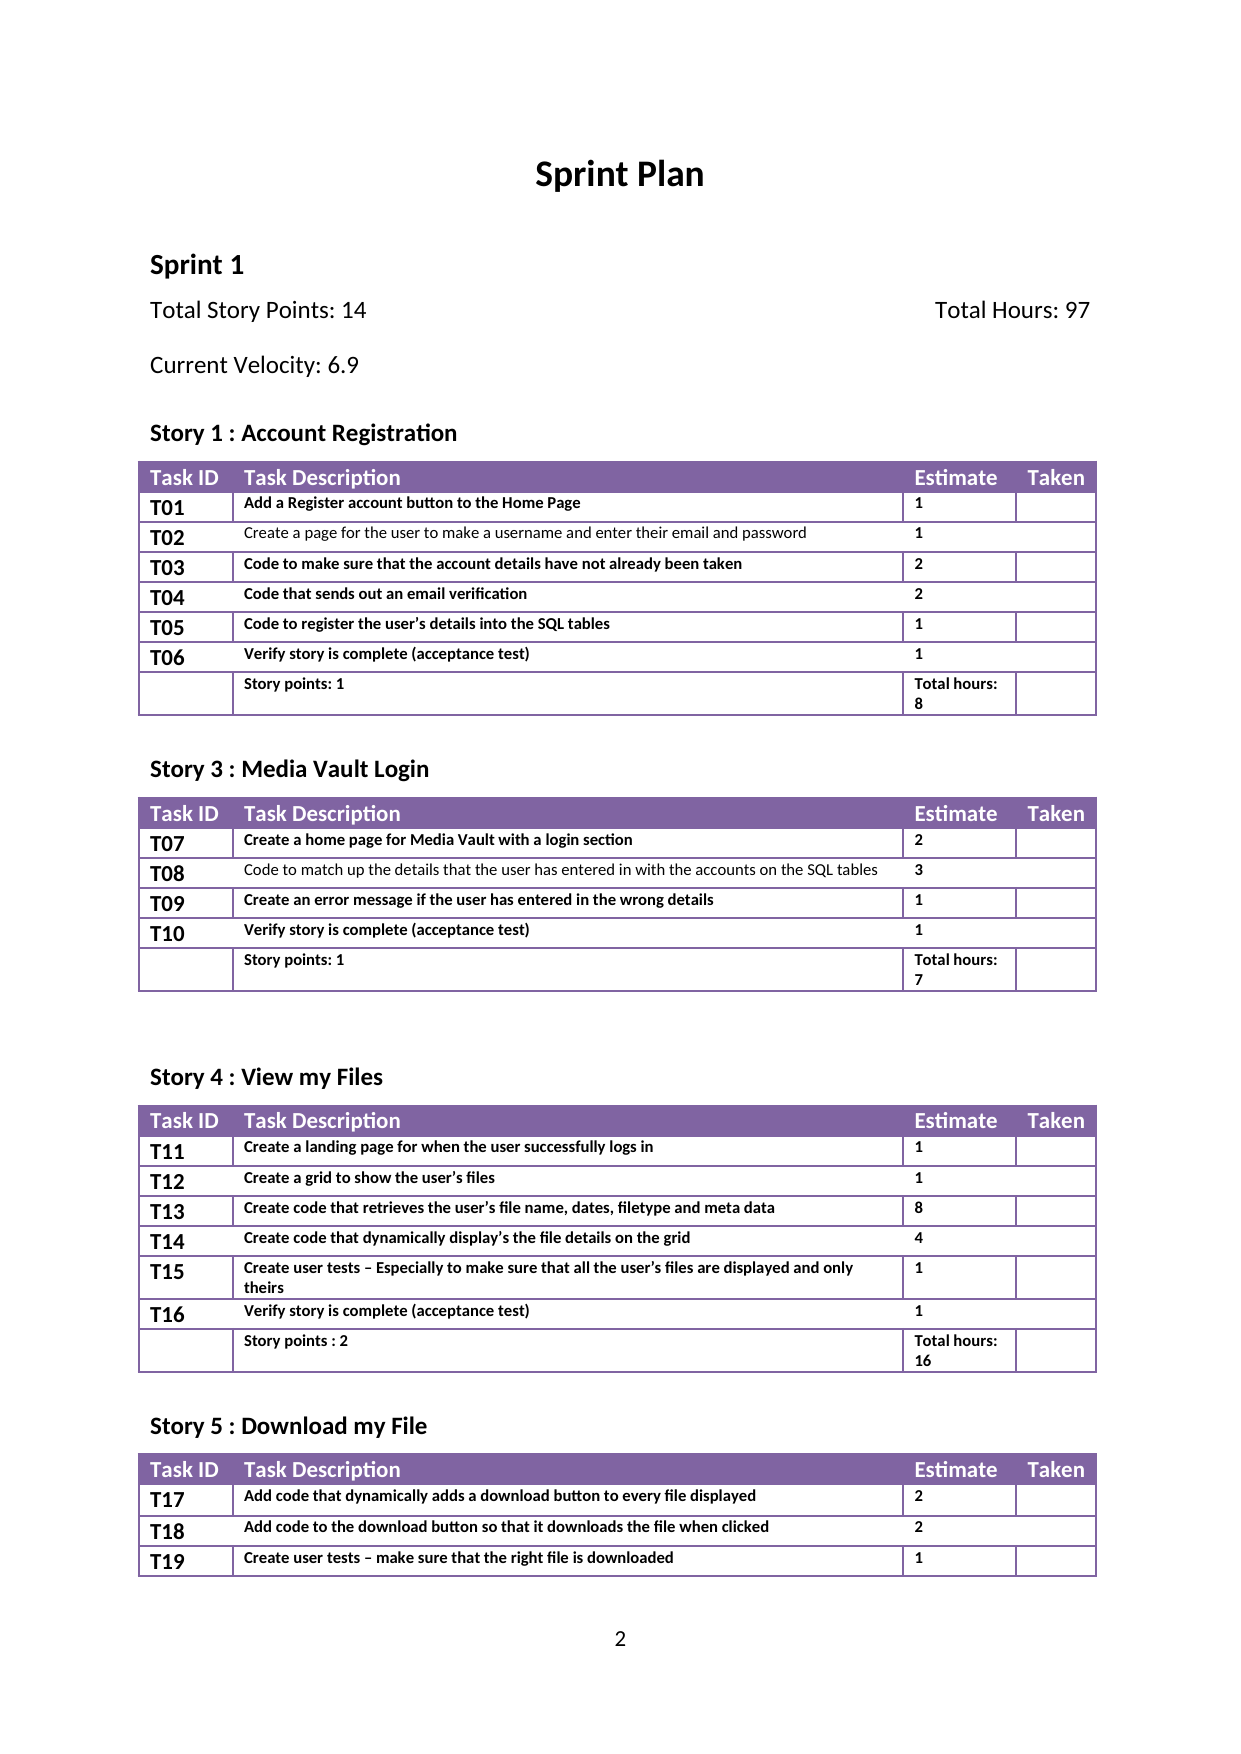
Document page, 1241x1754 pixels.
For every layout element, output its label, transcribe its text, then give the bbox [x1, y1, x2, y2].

table_header Taken [1016, 463, 1095, 491]
table_cell T12 [140, 1167, 233, 1195]
table_cell Code to match up the details that the user has entered in with the accounts on the SQL tables [233, 859, 903, 887]
table_cell 3 [903, 859, 1016, 887]
table_cell Verify story is complete (acceptance test) [233, 919, 903, 947]
table_header Estimate [903, 1107, 1016, 1135]
table_cell [140, 673, 232, 714]
table_cell Create a home page for Media Vault with a login section [234, 829, 902, 857]
table_cell Total hours: 7 [904, 949, 1015, 990]
subtitle Current Velocity: 6.9 [150, 349, 1090, 380]
table_header Task Description [233, 1107, 903, 1135]
table_cell Create user tests – Especially to make sure that all the user’s files are displayed and only theirs [234, 1257, 902, 1298]
table_cell 1 [904, 613, 1015, 641]
table_cell [1016, 1167, 1095, 1195]
table_cell Story points: 1 [234, 949, 902, 990]
table_cell T04 [140, 583, 233, 611]
table_cell Verify story is complete (acceptance test) [233, 1300, 903, 1328]
table_cell 1 [903, 643, 1016, 671]
table_cell T01 [140, 493, 232, 521]
table_header Task Description [233, 1455, 903, 1483]
table_cell [1016, 583, 1095, 611]
table_cell Create an error message if the user has entered in the wrong details [234, 889, 902, 917]
table_cell T19 [140, 1547, 232, 1575]
table_cell 1 [904, 1257, 1015, 1298]
table_header Task ID [140, 1107, 233, 1135]
table_cell 8 [904, 1197, 1015, 1225]
table_cell [1017, 1547, 1095, 1575]
table_cell Add a Register account button to the Home Page [234, 493, 902, 521]
table_cell T05 [140, 613, 232, 641]
table_cell T17 [140, 1485, 232, 1515]
table_cell 2 [903, 1517, 1016, 1545]
table_cell 1 [904, 1137, 1015, 1165]
table_cell [1017, 613, 1095, 641]
table_cell 2 [904, 1485, 1015, 1515]
table_cell [1017, 1257, 1095, 1298]
table_cell Code to make sure that the account details have not already been taken [234, 553, 902, 581]
table_cell [1017, 1137, 1095, 1165]
table_cell Story points: 1 [234, 673, 902, 714]
title Sprint Plan [150, 150, 1090, 196]
table_cell T08 [140, 859, 233, 887]
table_cell [1017, 829, 1095, 857]
table_cell Create code that dynamically display’s the file details on the grid [233, 1227, 903, 1255]
table_cell 4 [903, 1227, 1016, 1255]
subtitle Story 4 : View my Files [150, 1062, 1090, 1092]
table_cell Total hours: 8 [904, 673, 1015, 714]
table_cell T03 [140, 553, 232, 581]
table_cell [1016, 523, 1095, 551]
table_cell 1 [903, 1300, 1016, 1328]
table_cell 1 [904, 1547, 1015, 1575]
subtitle Story 3 : Media Vault Login [150, 753, 1090, 784]
table_cell 1 [904, 493, 1015, 521]
subtitle Story 1 : Account Registration [150, 417, 1090, 448]
table_cell [1016, 1517, 1095, 1545]
table_cell [140, 1330, 232, 1371]
table_cell Create a grid to show the user’s files [233, 1167, 903, 1195]
table_header Taken [1016, 1455, 1095, 1483]
table_cell T16 [140, 1300, 233, 1328]
table_cell T18 [140, 1517, 233, 1545]
table_header Taken [1016, 1107, 1095, 1135]
table_header Estimate [903, 1455, 1016, 1483]
table_cell Add code that dynamically adds a download button to every file displayed [234, 1485, 902, 1515]
table_cell [1017, 493, 1095, 521]
table_cell 2 [903, 583, 1016, 611]
table_cell T06 [140, 643, 233, 671]
table_cell T02 [140, 523, 233, 551]
table_cell [1017, 553, 1095, 581]
table_cell Verify story is complete (acceptance test) [233, 643, 903, 671]
table_cell Code that sends out an email verification [233, 583, 903, 611]
text Total Story Points: 14 Total Hours: 97 [150, 294, 1090, 324]
table_cell T09 [140, 889, 232, 917]
table_cell T13 [140, 1197, 232, 1225]
table_header Estimate [903, 799, 1016, 827]
table_cell T10 [140, 919, 233, 947]
table_cell [1017, 1197, 1095, 1225]
table_cell Create a page for the user to make a username and enter their email and password [233, 523, 903, 551]
table_cell Story points : 2 [234, 1330, 902, 1371]
table_cell Create a landing page for when the user successfully logs in [234, 1137, 902, 1165]
table_cell [1017, 889, 1095, 917]
table_header Task Description [233, 463, 903, 491]
table_cell Add code to the download button so that it downloads the file when clicked [233, 1517, 903, 1545]
table_cell [1017, 949, 1095, 990]
subtitle Sprint 1 [150, 246, 1090, 281]
table_header Estimate [903, 463, 1016, 491]
table_cell [1017, 673, 1095, 714]
table_cell Create user tests – make sure that the right file is downloaded [234, 1547, 902, 1575]
table_cell [1016, 643, 1095, 671]
table_cell 1 [904, 889, 1015, 917]
table_cell T11 [140, 1137, 232, 1165]
table_cell T15 [140, 1257, 232, 1298]
table_cell T14 [140, 1227, 233, 1255]
table_cell [1016, 859, 1095, 887]
table_header Taken [1016, 799, 1095, 827]
table_cell [1017, 1485, 1095, 1515]
table_cell [1016, 919, 1095, 947]
table_cell [1016, 1300, 1095, 1328]
table_cell [1016, 1227, 1095, 1255]
table_cell 1 [903, 1167, 1016, 1195]
table_header Task Description [233, 799, 903, 827]
table_cell 1 [903, 523, 1016, 551]
subtitle Story 5 : Download my File [150, 1410, 1090, 1441]
table_cell [1017, 1330, 1095, 1371]
table_header Task ID [140, 799, 233, 827]
table_cell Total hours: 16 [904, 1330, 1015, 1371]
table_cell [140, 949, 232, 990]
table_cell Create code that retrieves the user’s file name, dates, filetype and meta data [234, 1197, 902, 1225]
table_cell 1 [903, 919, 1016, 947]
table_header Task ID [140, 463, 233, 491]
table_cell 2 [904, 829, 1015, 857]
table_cell 2 [904, 553, 1015, 581]
table_header Task ID [140, 1455, 233, 1483]
table_cell T07 [140, 829, 232, 857]
table_cell Code to register the user’s details into the SQL tables [234, 613, 902, 641]
